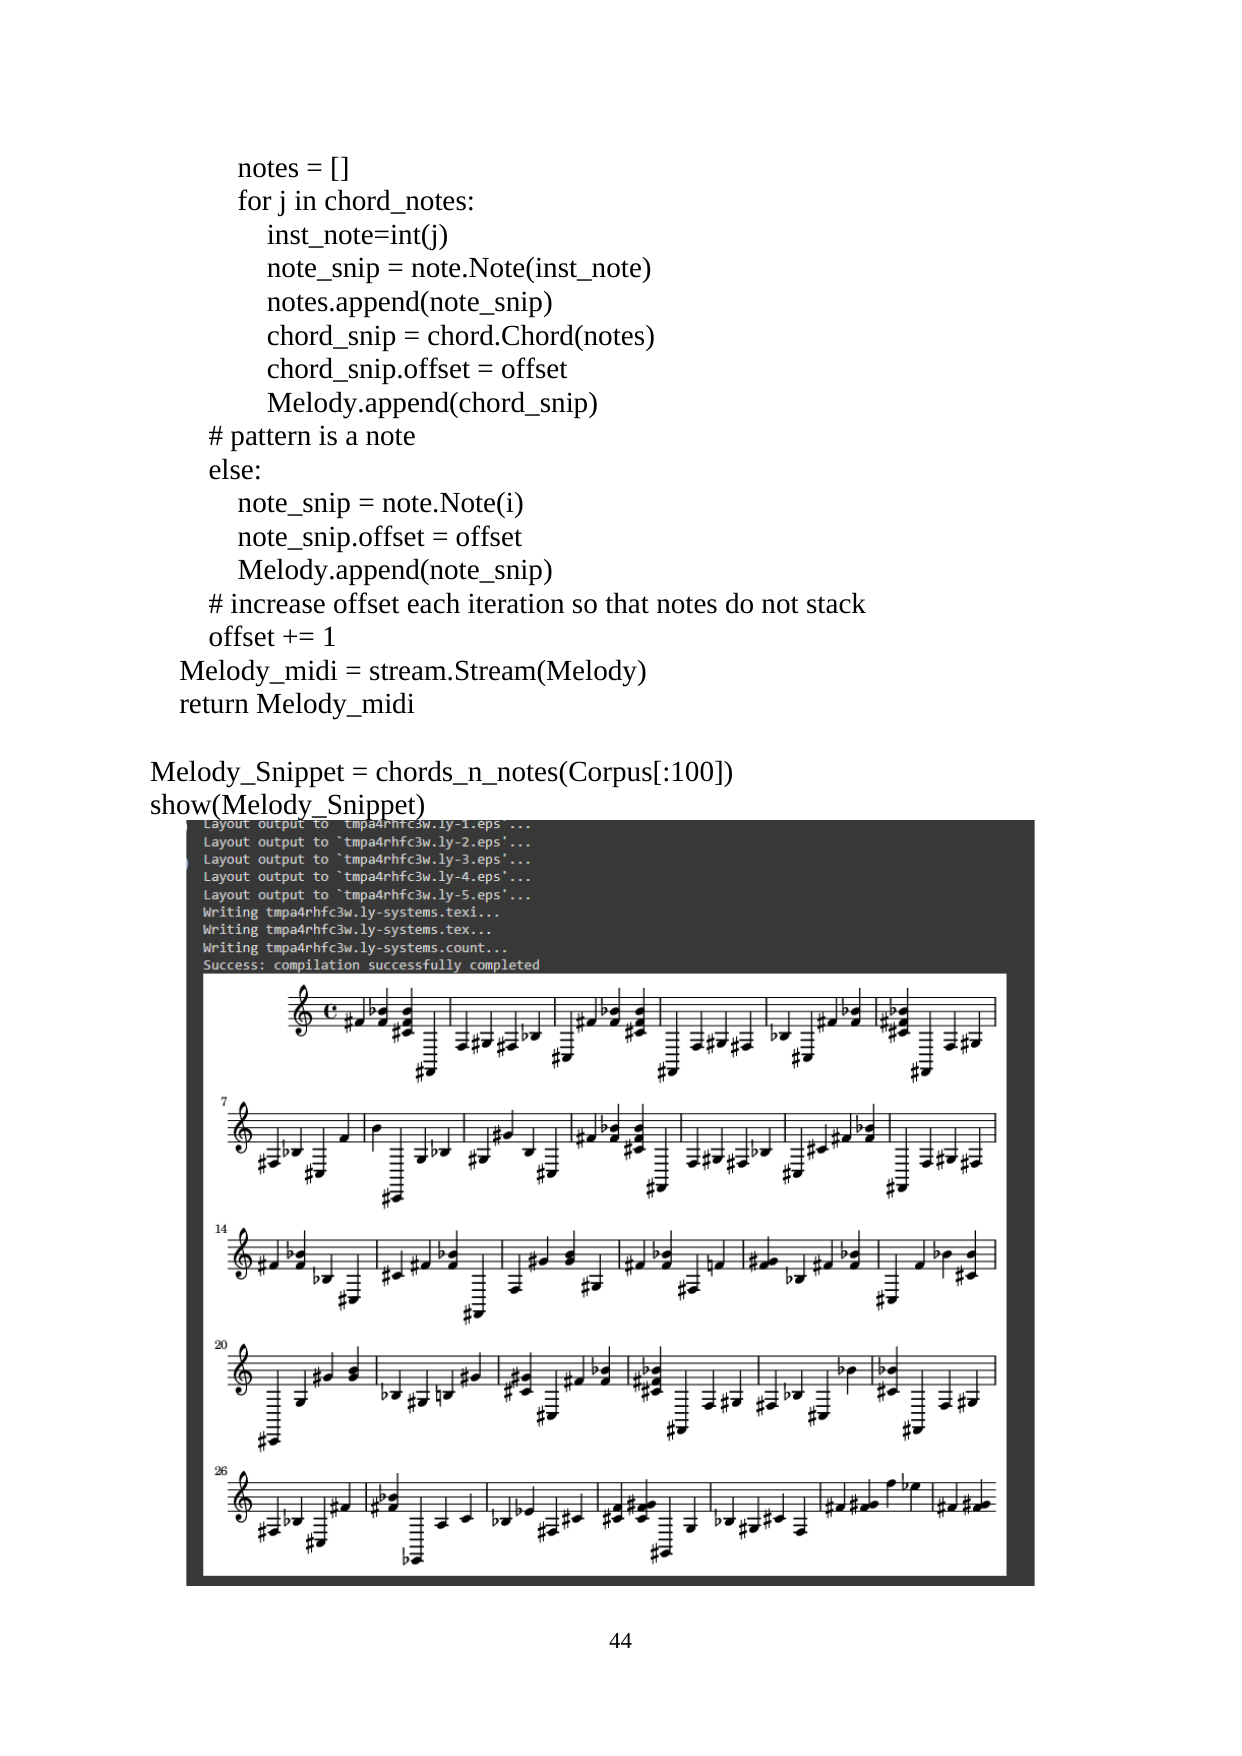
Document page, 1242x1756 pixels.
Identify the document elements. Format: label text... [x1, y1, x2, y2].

text # pattern is a note [150, 418, 1092, 452]
text for j in chord_notes: [150, 183, 1092, 217]
text return Melody_midi [150, 687, 1092, 720]
picture [186, 820, 1035, 1586]
text chord_snip = chord.Chord(notes) [150, 318, 1092, 351]
text Melody.append(chord_snip) [150, 385, 1092, 418]
text inst_note=int(j) [150, 217, 1092, 251]
text notes = [] [150, 150, 1092, 183]
text Melody_Snippet = chords_n_notes(Corpus[:100]) [150, 754, 1092, 787]
text note_snip = note.Note(i) [150, 485, 1092, 519]
text else: [150, 452, 1092, 485]
text # increase offset each iteration so that notes do not stack [150, 586, 1092, 619]
text offset += 1 [150, 619, 1092, 653]
text show(Melody_Snippet) [150, 787, 1092, 821]
text chord_snip.offset = offset [150, 351, 1092, 385]
text note_snip.offset = offset [150, 519, 1092, 552]
text Melody_midi = stream.Stream(Melody) [150, 653, 1092, 687]
text notes.append(note_snip) [150, 284, 1092, 318]
text note_snip = note.Note(inst_note) [150, 251, 1092, 284]
text Melody.append(note_snip) [150, 552, 1092, 586]
